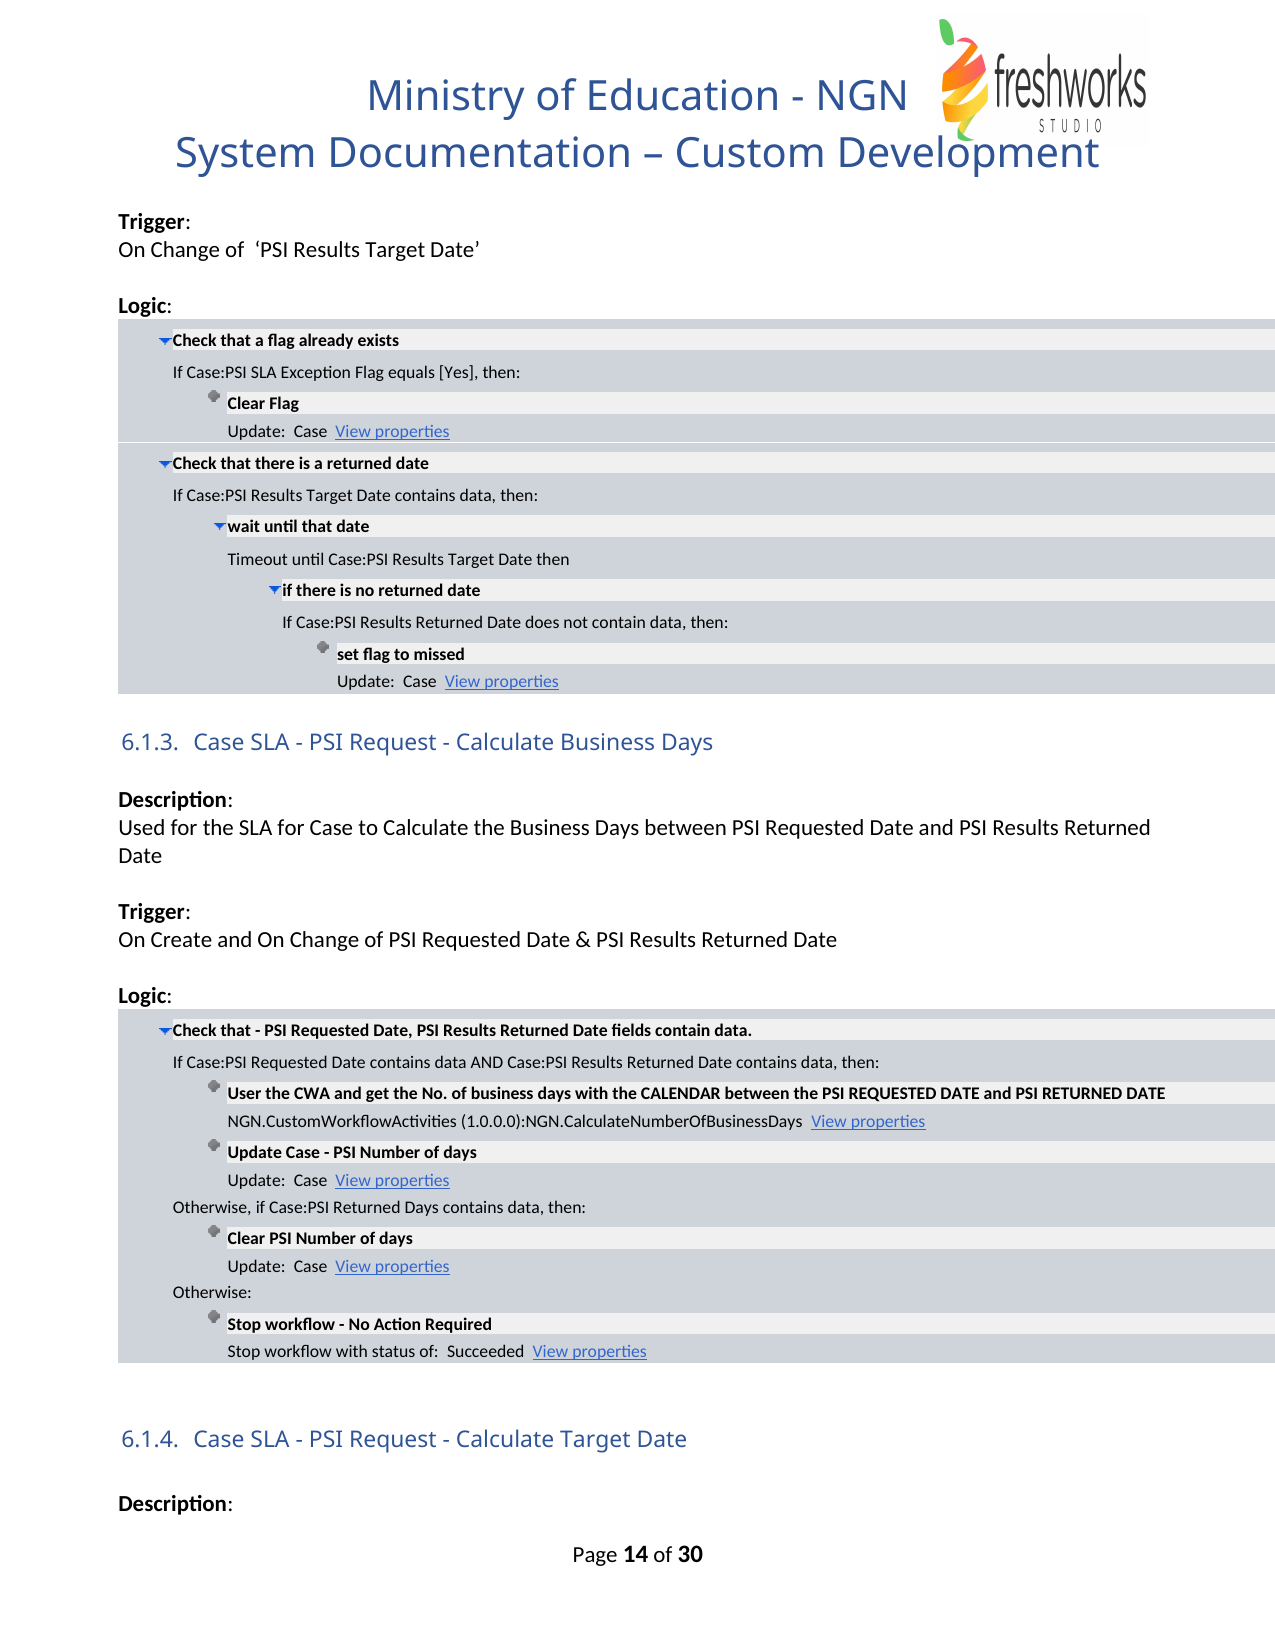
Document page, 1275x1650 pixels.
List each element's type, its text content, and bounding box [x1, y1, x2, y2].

picture [159, 461, 172, 468]
picture [214, 523, 226, 530]
table_header [173, 443, 1275, 452]
picture [159, 1028, 172, 1035]
table_header [173, 350, 1275, 442]
picture [208, 1310, 220, 1323]
picture [159, 338, 172, 345]
subtitle Case SLA - PSI Request - Calculate Target Date [121, 1423, 1157, 1454]
table_header [173, 473, 1275, 694]
subtitle Case SLA - PSI Request - Calculate Business Days [121, 726, 1157, 757]
text Logic: [118, 291, 1157, 319]
picture [208, 1080, 220, 1092]
picture [208, 390, 220, 402]
table_header [118, 1009, 173, 1363]
text Logic: [118, 981, 1157, 1009]
picture [269, 586, 281, 594]
table_header [173, 319, 1275, 329]
table_header [173, 1040, 1275, 1363]
picture [208, 1139, 220, 1151]
text Description: [118, 1489, 1157, 1518]
table_header [173, 1009, 1275, 1019]
table_header [118, 443, 173, 694]
text Description: Used for the SLA for Case to Calculate the Business Days between PSI Requested Date and PSI Results Returned Date [118, 785, 1157, 869]
picture [317, 641, 329, 653]
picture [936, 12, 1149, 148]
table_header [118, 319, 173, 442]
text Trigger: On Change of ‘PSI Results Target Date’ [118, 207, 1157, 263]
picture [208, 1225, 220, 1237]
text Trigger: On Create and On Change of PSI Requested Date & PSI Results Returned Date [118, 897, 1157, 953]
